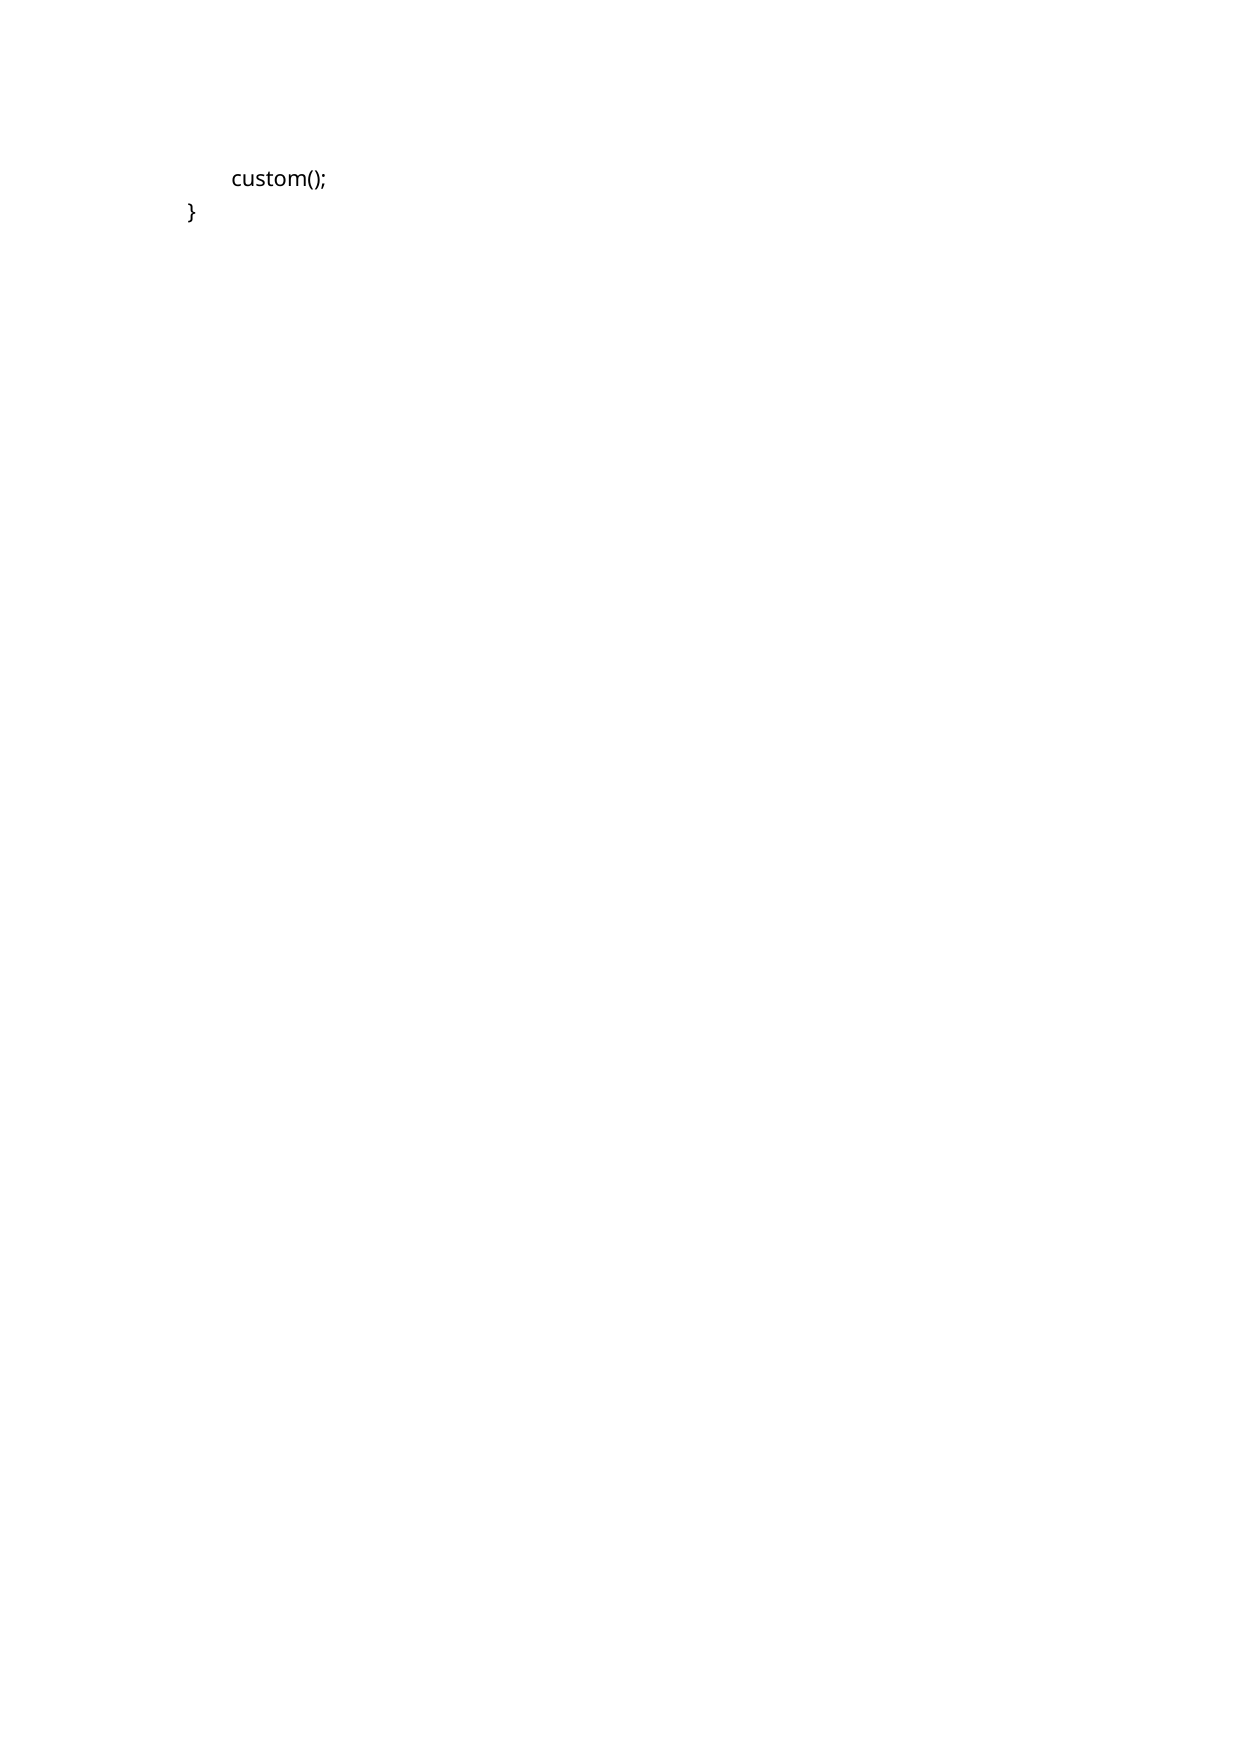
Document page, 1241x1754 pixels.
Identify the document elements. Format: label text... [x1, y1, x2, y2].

text custom(); [187, 162, 1053, 194]
text } [187, 194, 1053, 227]
